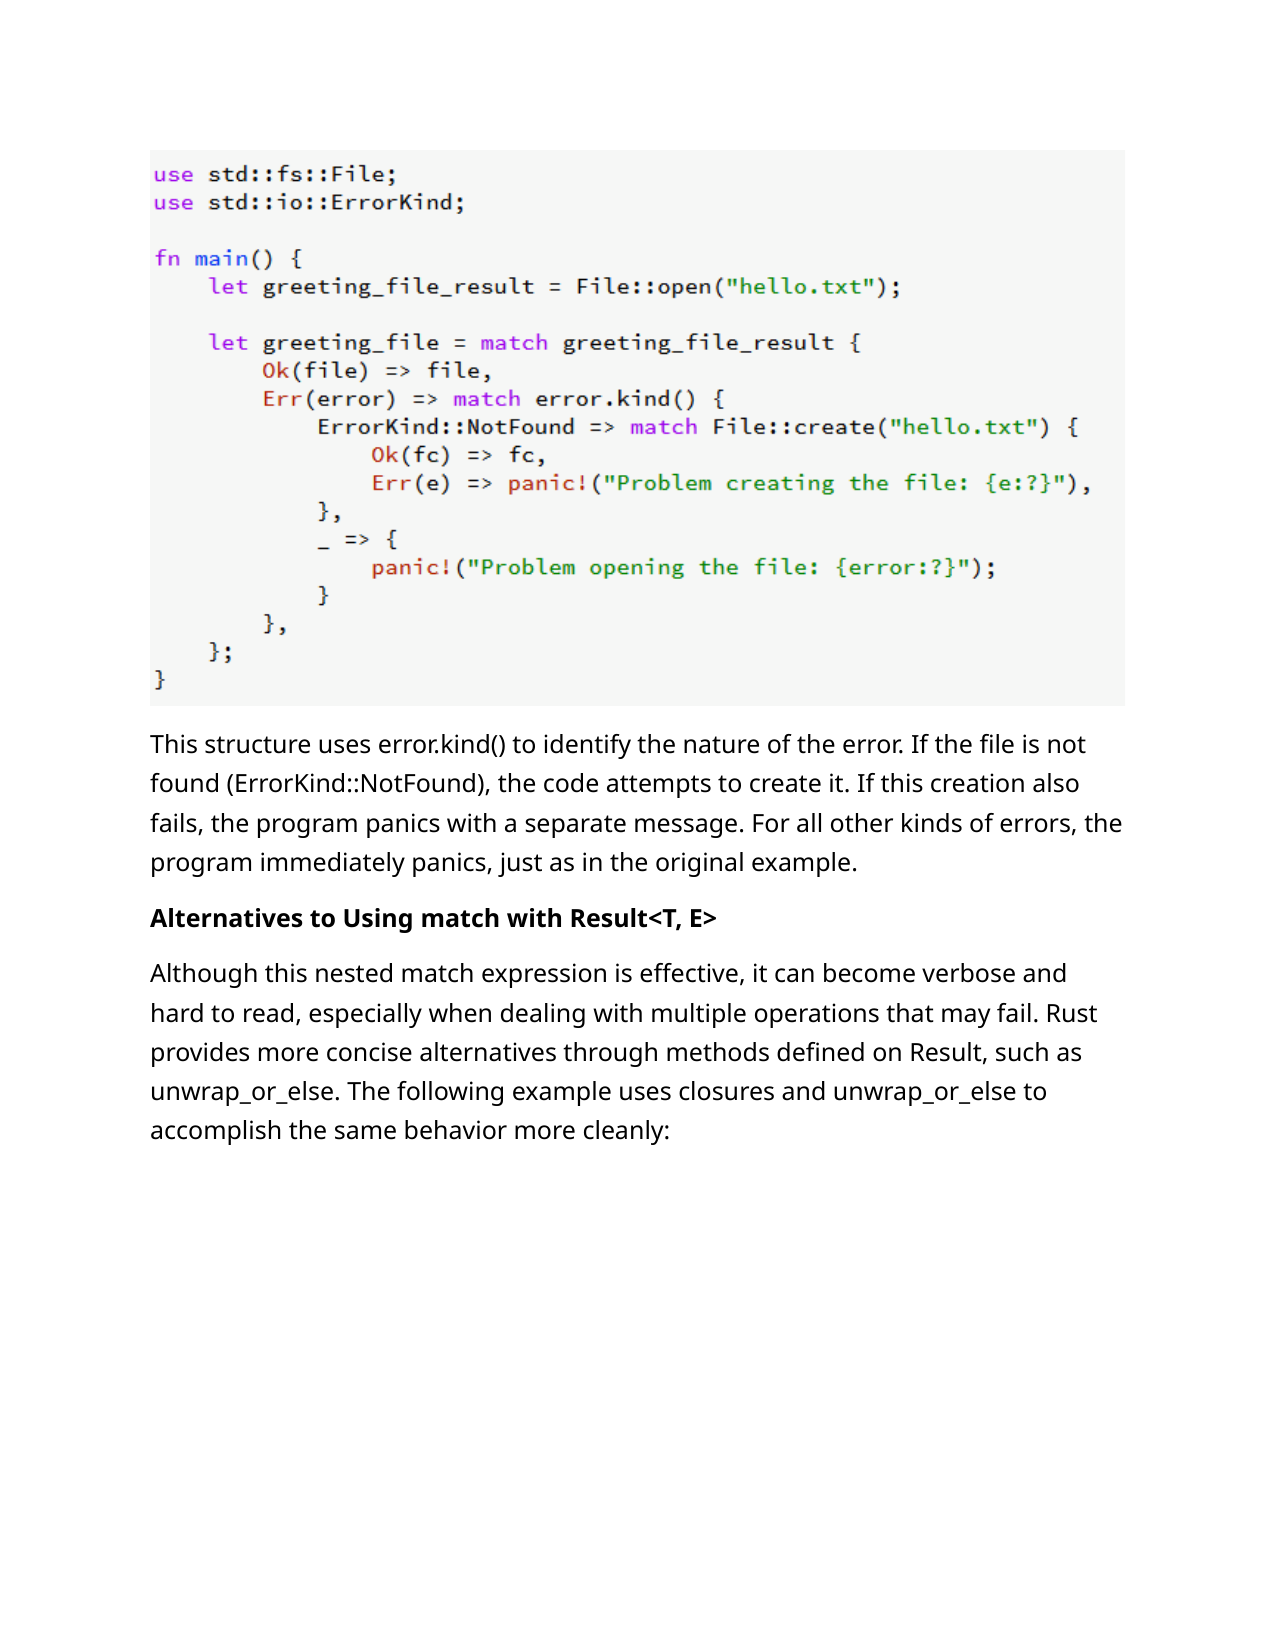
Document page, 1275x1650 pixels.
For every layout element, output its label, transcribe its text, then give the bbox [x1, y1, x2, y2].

text Alternatives to Using match with Result<T, E> [150, 900, 1125, 934]
text Although this nested match expression is effective, it can become verbose and hard to read, especially when dealing with multiple operations that may fail. Rust provides more concise alternatives through methods defined on Result, such as unwrap_or_else. The following example uses closures and unwrap_or_else to accomplish the same behavior more cleanly: [150, 956, 1125, 1147]
text This structure uses error.kind() to identify the nature of the error. If the file is not found (ErrorKind::NotFound), the code attempts to create it. If this creation also fails, the program panics with a separate message. For all other kinds of errors, the program immediately panics, just as in the original example. [150, 727, 1125, 878]
picture [150, 150, 1125, 706]
